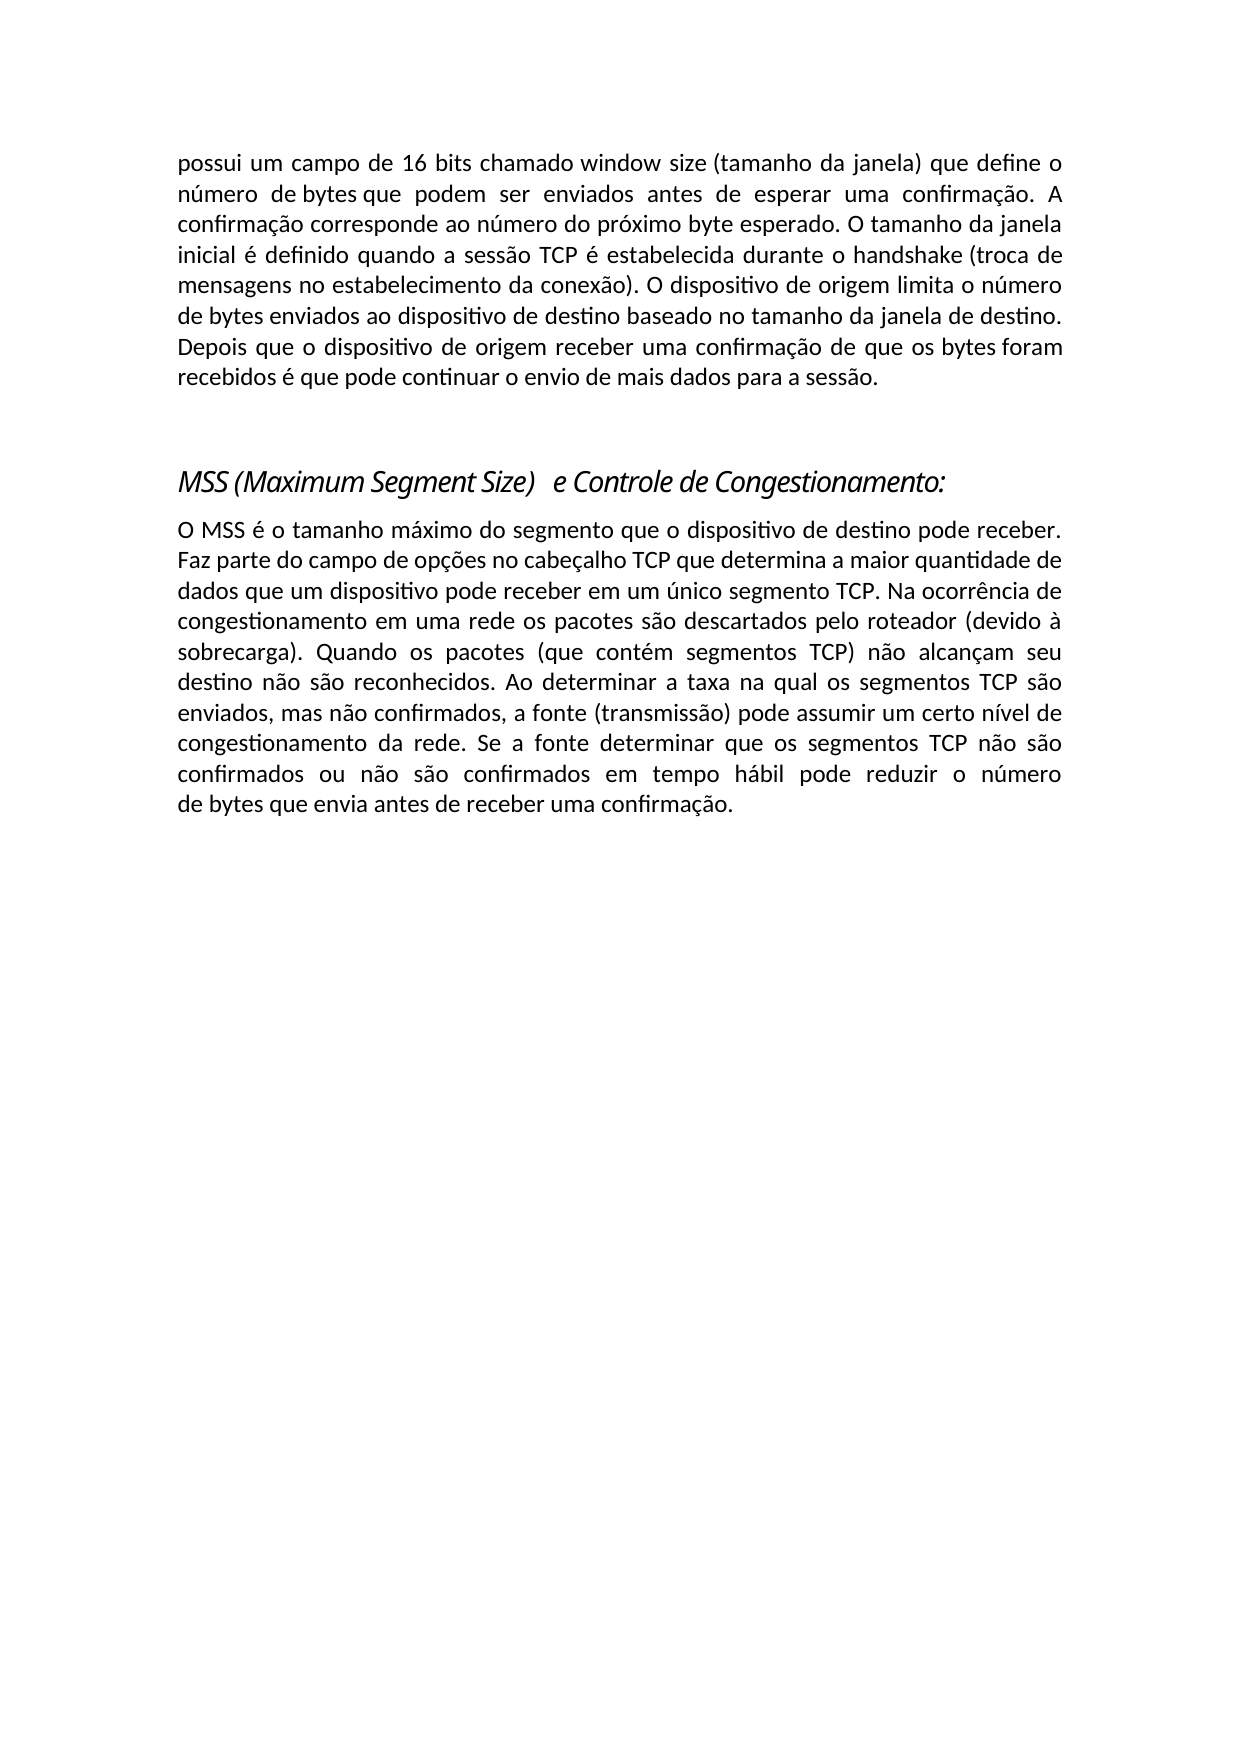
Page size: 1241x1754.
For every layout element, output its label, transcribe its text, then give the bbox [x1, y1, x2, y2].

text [177, 148, 1063, 392]
text O MSS é o tamanho máximo do segmento que o dispositivo de destino pode receber. Faz parte do campo de opções no cabeçalho TCP que determina a maior quantidade de dados que um dispositivo pode receber em um único segmento TCP. Na ocorrência de congestionamento em uma rede os pacotes são descartados pelo roteador (devido à sobrecarga). Quando os pacotes (que contém segmentos TCP) não alcançam seu destino não são reconhecidos. Ao determinar a taxa na qual os segmentos TCP são enviados, mas não confirmados, a fonte (transmissão) pode assumir um certo nível de congestionamento da rede. Se a fonte determinar que os segmentos TCP não são confirmados ou não são confirmados em tempo hábil pode reduzir o número de bytes que envia antes de receber uma confirmação. [177, 514, 1063, 819]
text MSS (Maximum Segment Size) e Controle de Congestionamento: [177, 451, 1063, 501]
